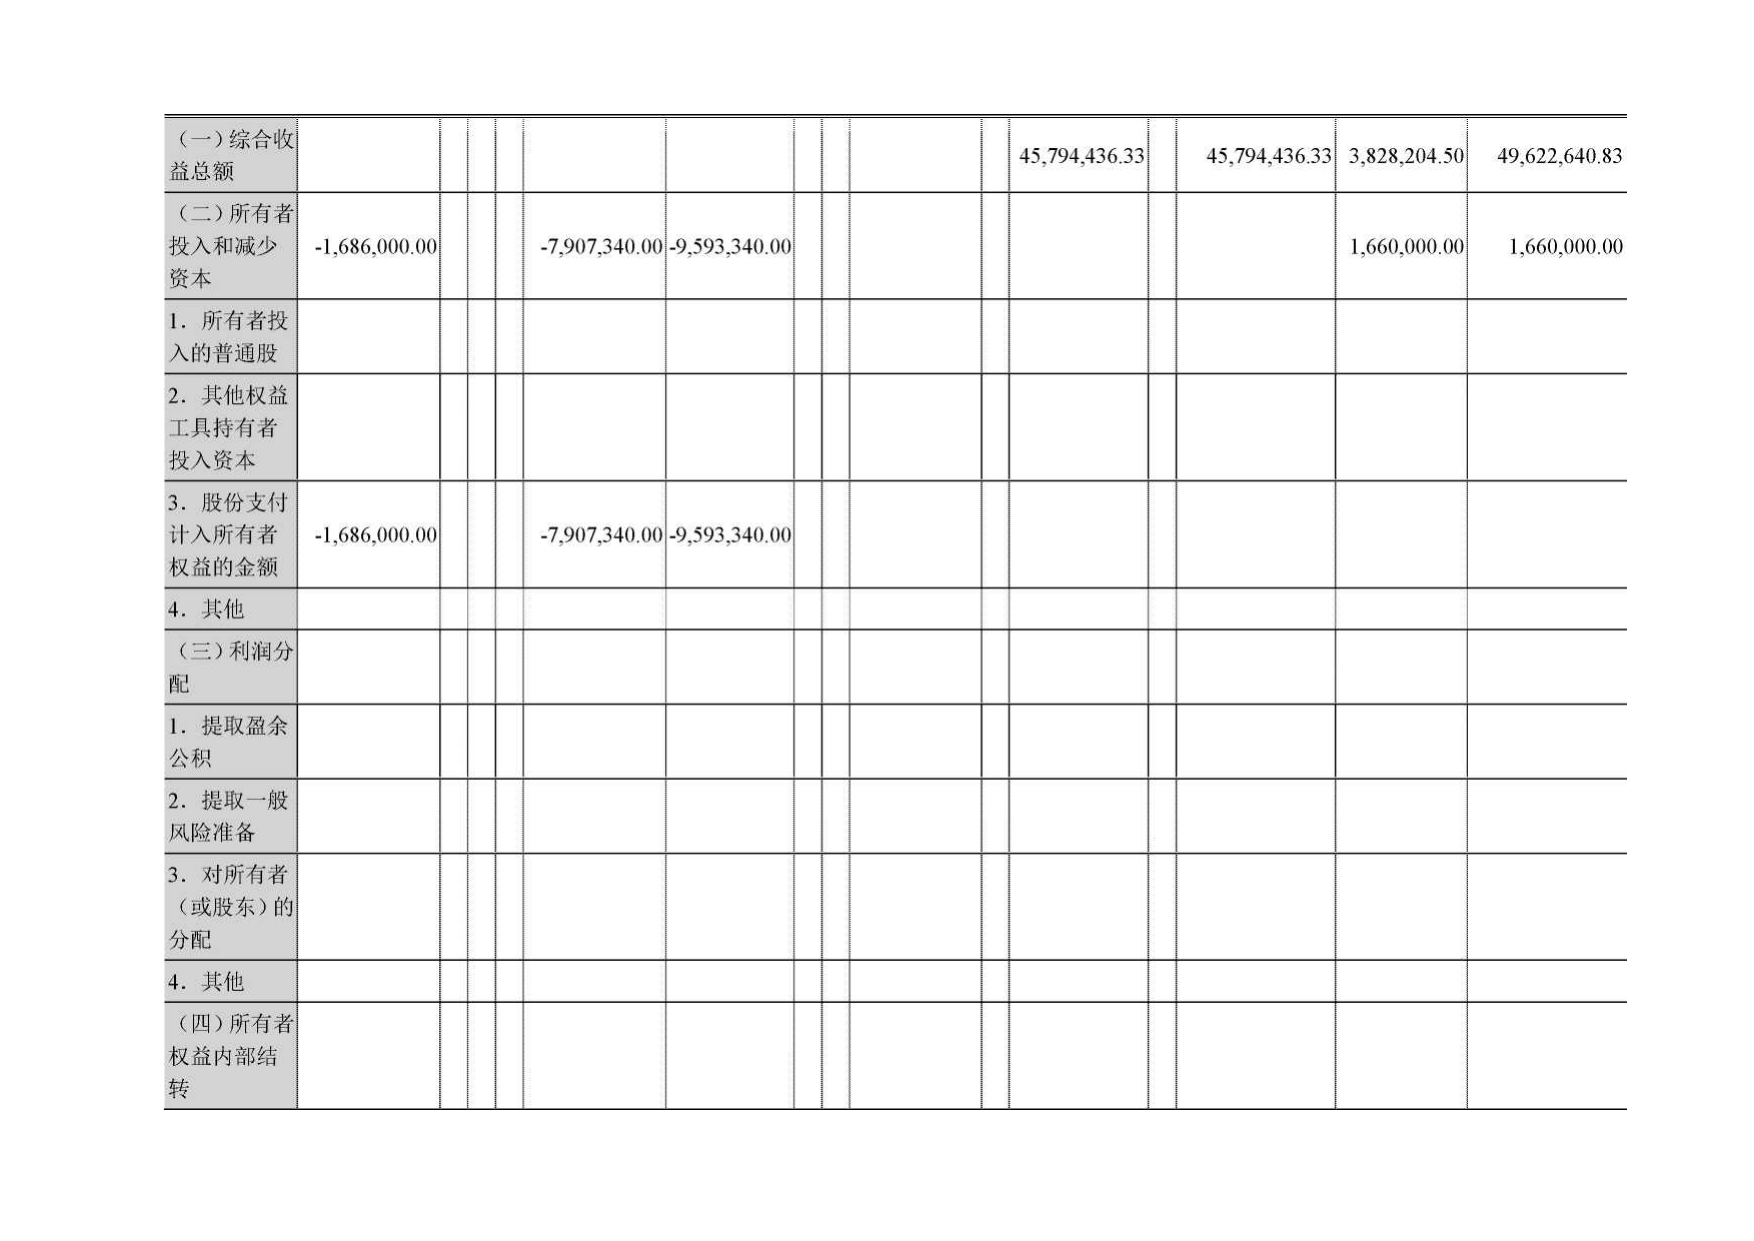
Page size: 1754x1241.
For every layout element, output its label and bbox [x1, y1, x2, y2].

picture [163, 114, 1627, 1110]
